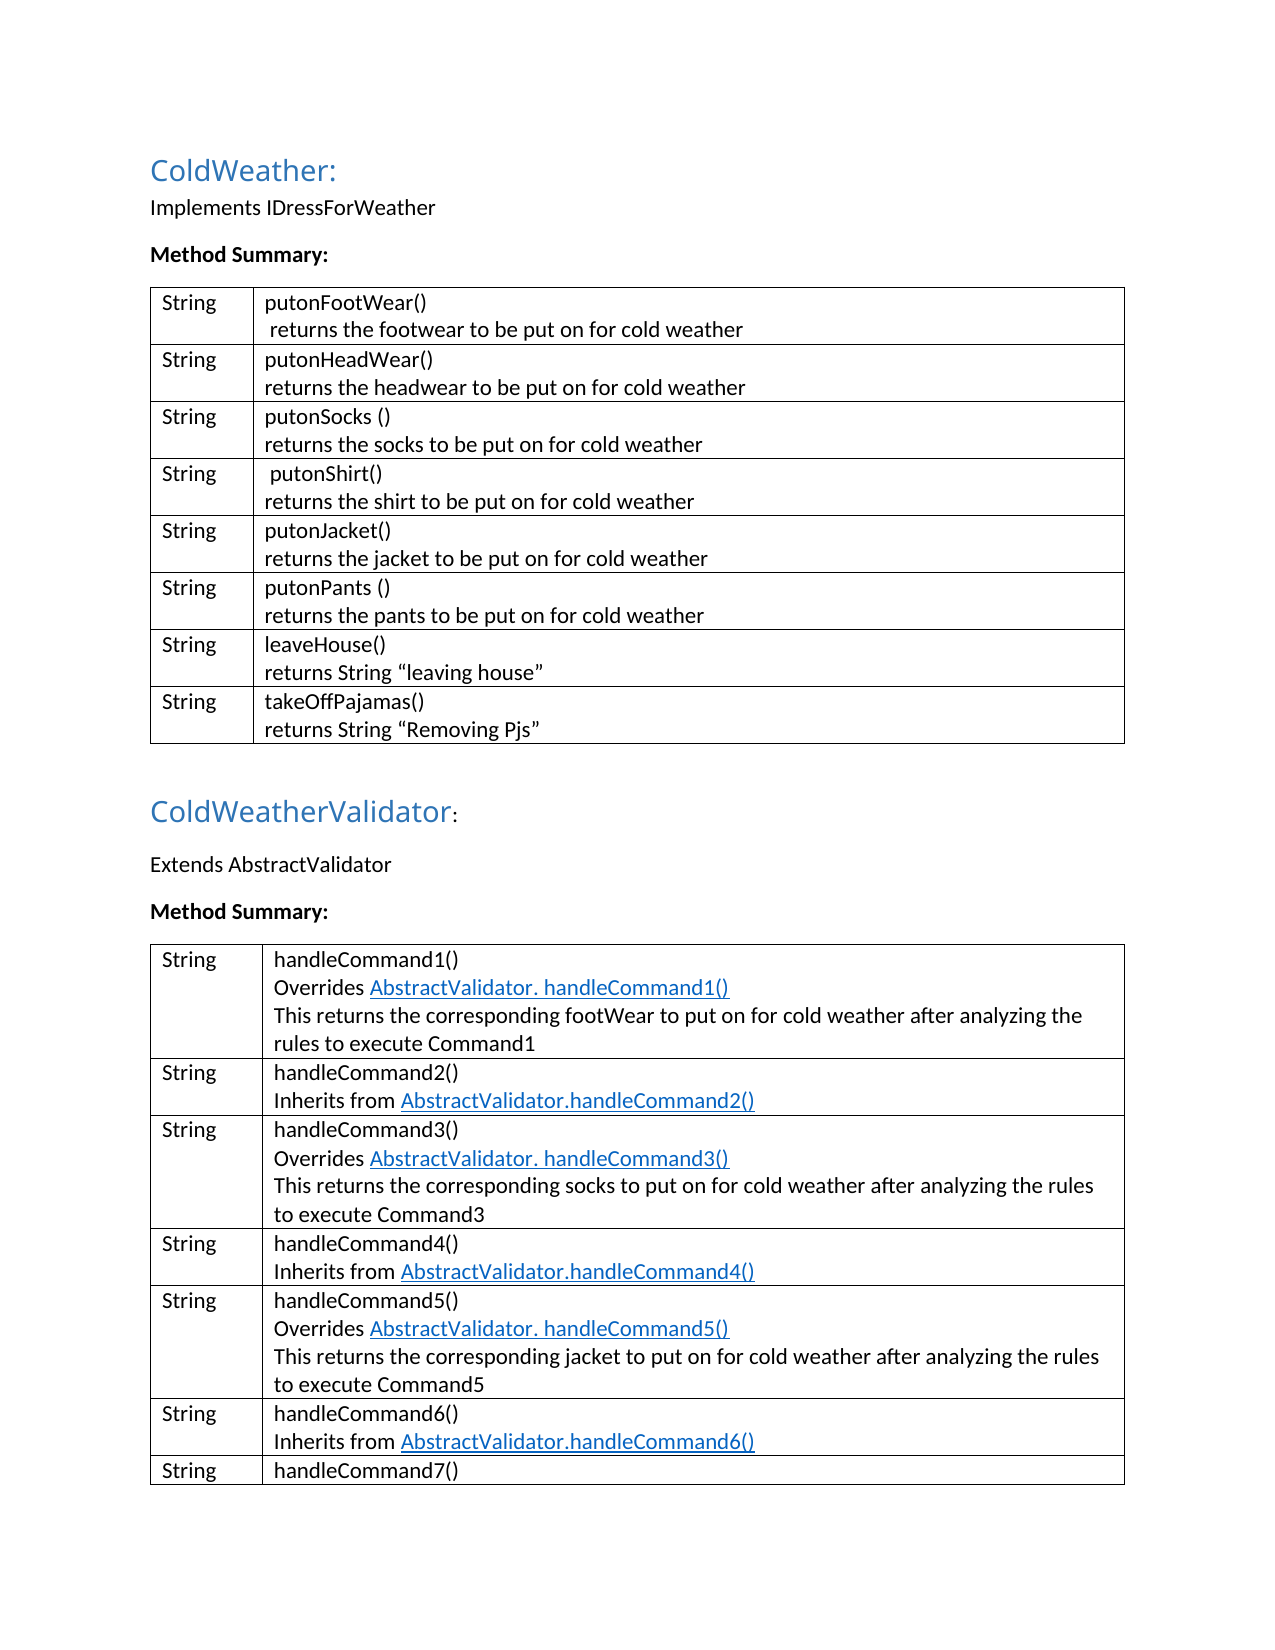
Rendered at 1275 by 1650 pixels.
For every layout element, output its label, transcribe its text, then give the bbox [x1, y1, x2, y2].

table_cell takeOffPajamas() returns String “Removing Pjs” [254, 687, 1124, 743]
table_header putonFootWear() returns the footwear to be put on for cold weather [254, 288, 1124, 344]
text ColdWeatherValidator: [150, 791, 1125, 831]
table_cell putonPants () returns the pants to be put on for cold weather [254, 573, 1124, 629]
text Method Summary: [150, 897, 1125, 926]
table_cell String [151, 1116, 262, 1228]
table_cell String [151, 1286, 262, 1398]
table_cell leaveHouse() returns String “leaving house” [254, 630, 1124, 686]
table_cell putonJacket() returns the jacket to be put on for cold weather [254, 516, 1124, 572]
table_cell handleCommand3() Overrides AbstractValidator. handleCommand3() This returns the corresponding socks to put on for cold weather after analyzing the rules to execute Command3 [263, 1116, 1124, 1228]
table_cell String [151, 1229, 262, 1285]
table_header String [151, 945, 262, 1057]
table_header handleCommand1() Overrides AbstractValidator. handleCommand1() This returns the corresponding footWear to put on for cold weather after analyzing the rules to execute Command1 [263, 945, 1124, 1057]
table_cell handleCommand6() Inherits from AbstractValidator.handleCommand6() [263, 1399, 1124, 1455]
table_cell String [151, 345, 253, 401]
table_cell String [151, 1399, 262, 1455]
table_cell String [151, 516, 253, 572]
table_cell handleCommand4() Inherits from AbstractValidator.handleCommand4() [263, 1229, 1124, 1285]
table_cell handleCommand5() Overrides AbstractValidator. handleCommand5() This returns the corresponding jacket to put on for cold weather after analyzing the rules to execute Command5 [263, 1286, 1124, 1398]
table_cell String [151, 687, 253, 743]
text Extends AbstractValidator [150, 851, 1125, 879]
text Method Summary: [150, 240, 1125, 268]
table_cell handleCommand2() Inherits from AbstractValidator.handleCommand2() [263, 1059, 1124, 1114]
table_cell String [151, 459, 253, 515]
table_cell putonShirt() returns the shirt to be put on for cold weather [254, 459, 1124, 515]
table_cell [263, 1456, 1124, 1484]
table_cell String [151, 402, 253, 458]
table_cell putonHeadWear() returns the headwear to be put on for cold weather [254, 345, 1124, 401]
text Implements IDressForWeather [150, 193, 1125, 221]
table_cell putonSocks () returns the socks to be put on for cold weather [254, 402, 1124, 458]
subtitle ColdWeather: [150, 150, 1125, 190]
table_cell String [151, 1059, 262, 1114]
table_cell String [151, 630, 253, 686]
table_cell String [151, 573, 253, 629]
table_cell String [151, 1456, 262, 1484]
table_header String [151, 288, 253, 344]
